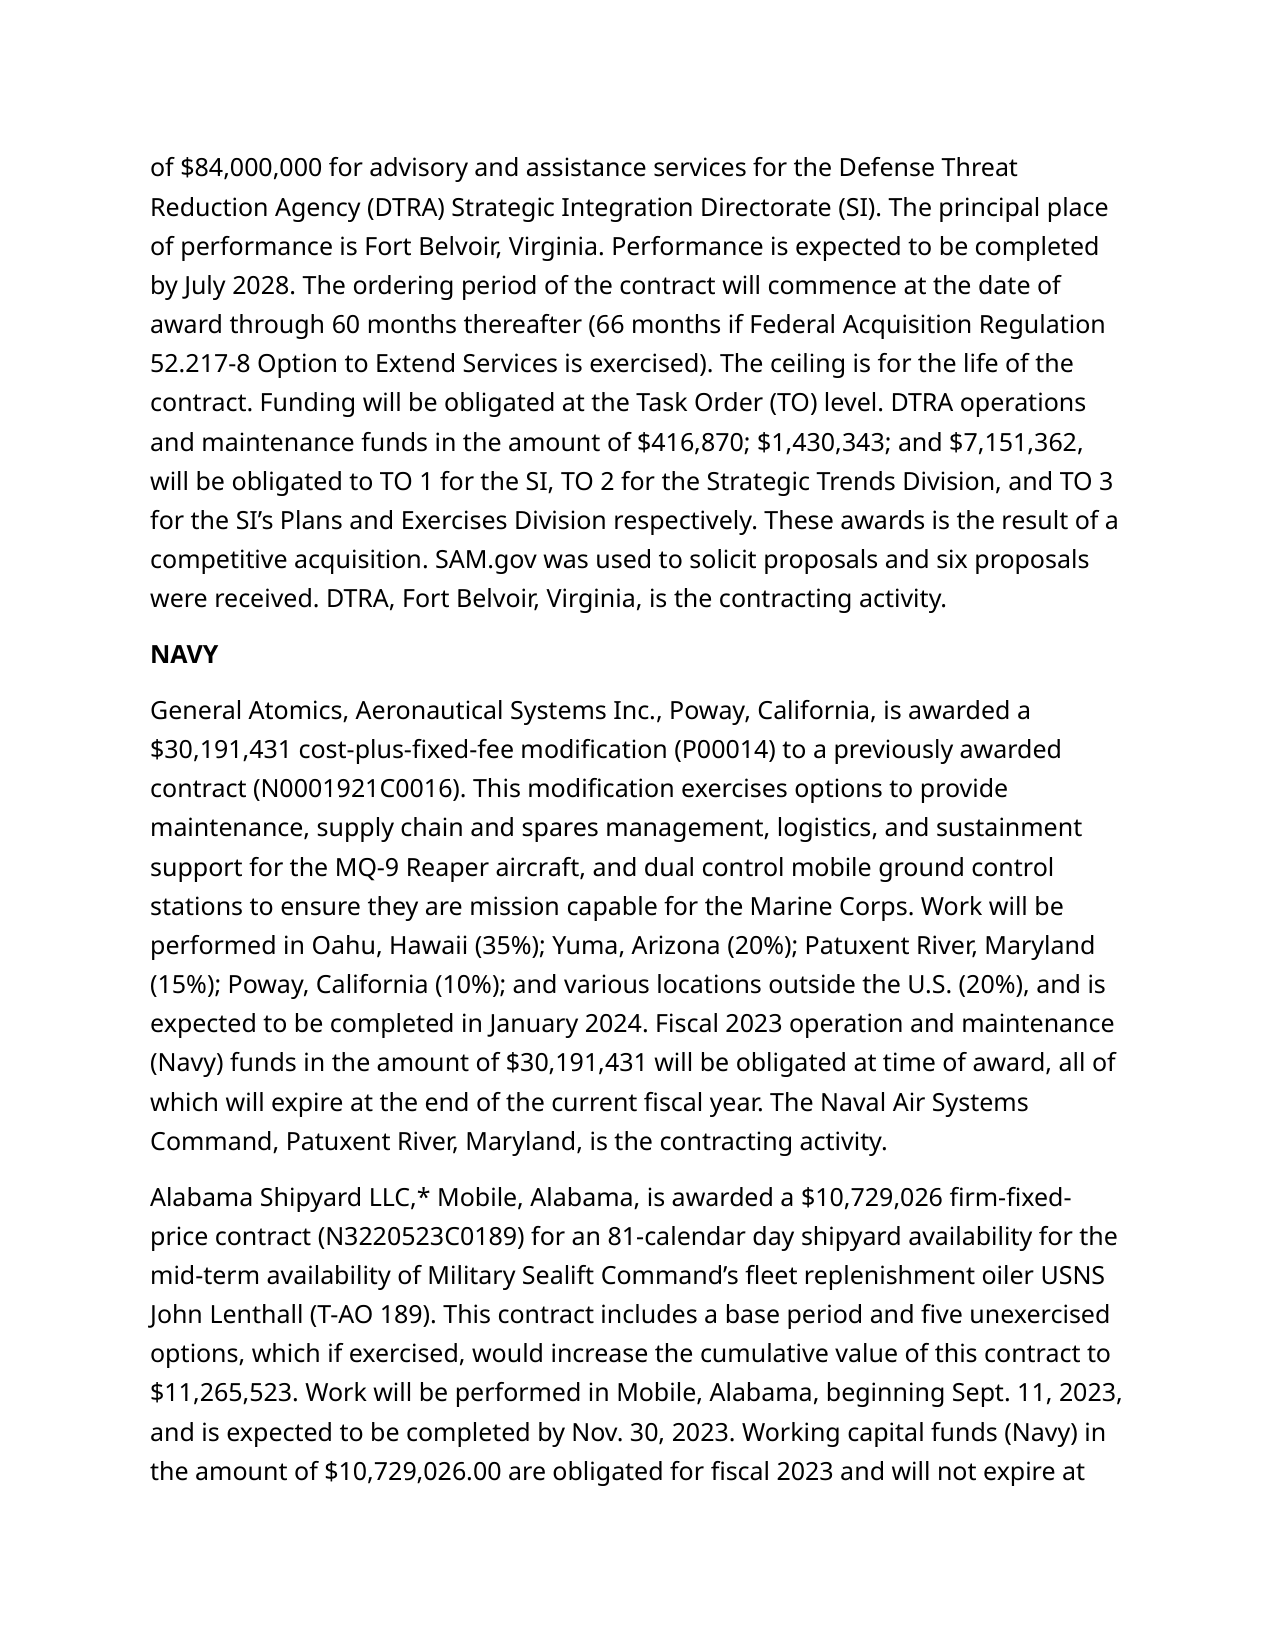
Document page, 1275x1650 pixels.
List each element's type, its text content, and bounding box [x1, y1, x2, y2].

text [150, 150, 1125, 615]
text General Atomics, Aeronautical Systems Inc., Poway, California, is awarded a $30,191,431 cost-plus-fixed-fee modification (P00014) to a previously awarded contract (N0001921C0016). This modification exercises options to provide maintenance, supply chain and spares management, logistics, and sustainment support for the MQ-9 Reaper aircraft, and dual control mobile ground control stations to ensure they are mission capable for the Marine Corps. Work will be performed in Oahu, Hawaii (35%); Yuma, Arizona (20%); Patuxent River, Maryland (15%); Poway, California (10%); and various locations outside the U.S. (20%), and is expected to be completed in January 2024. Fiscal 2023 operation and maintenance (Navy) funds in the amount of $30,191,431 will be obligated at time of award, all of which will expire at the end of the current fiscal year. The Naval Air Systems Command, Patuxent River, Maryland, is the contracting activity. [150, 692, 1125, 1157]
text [150, 1179, 1125, 1487]
text NAVY [150, 637, 1125, 671]
